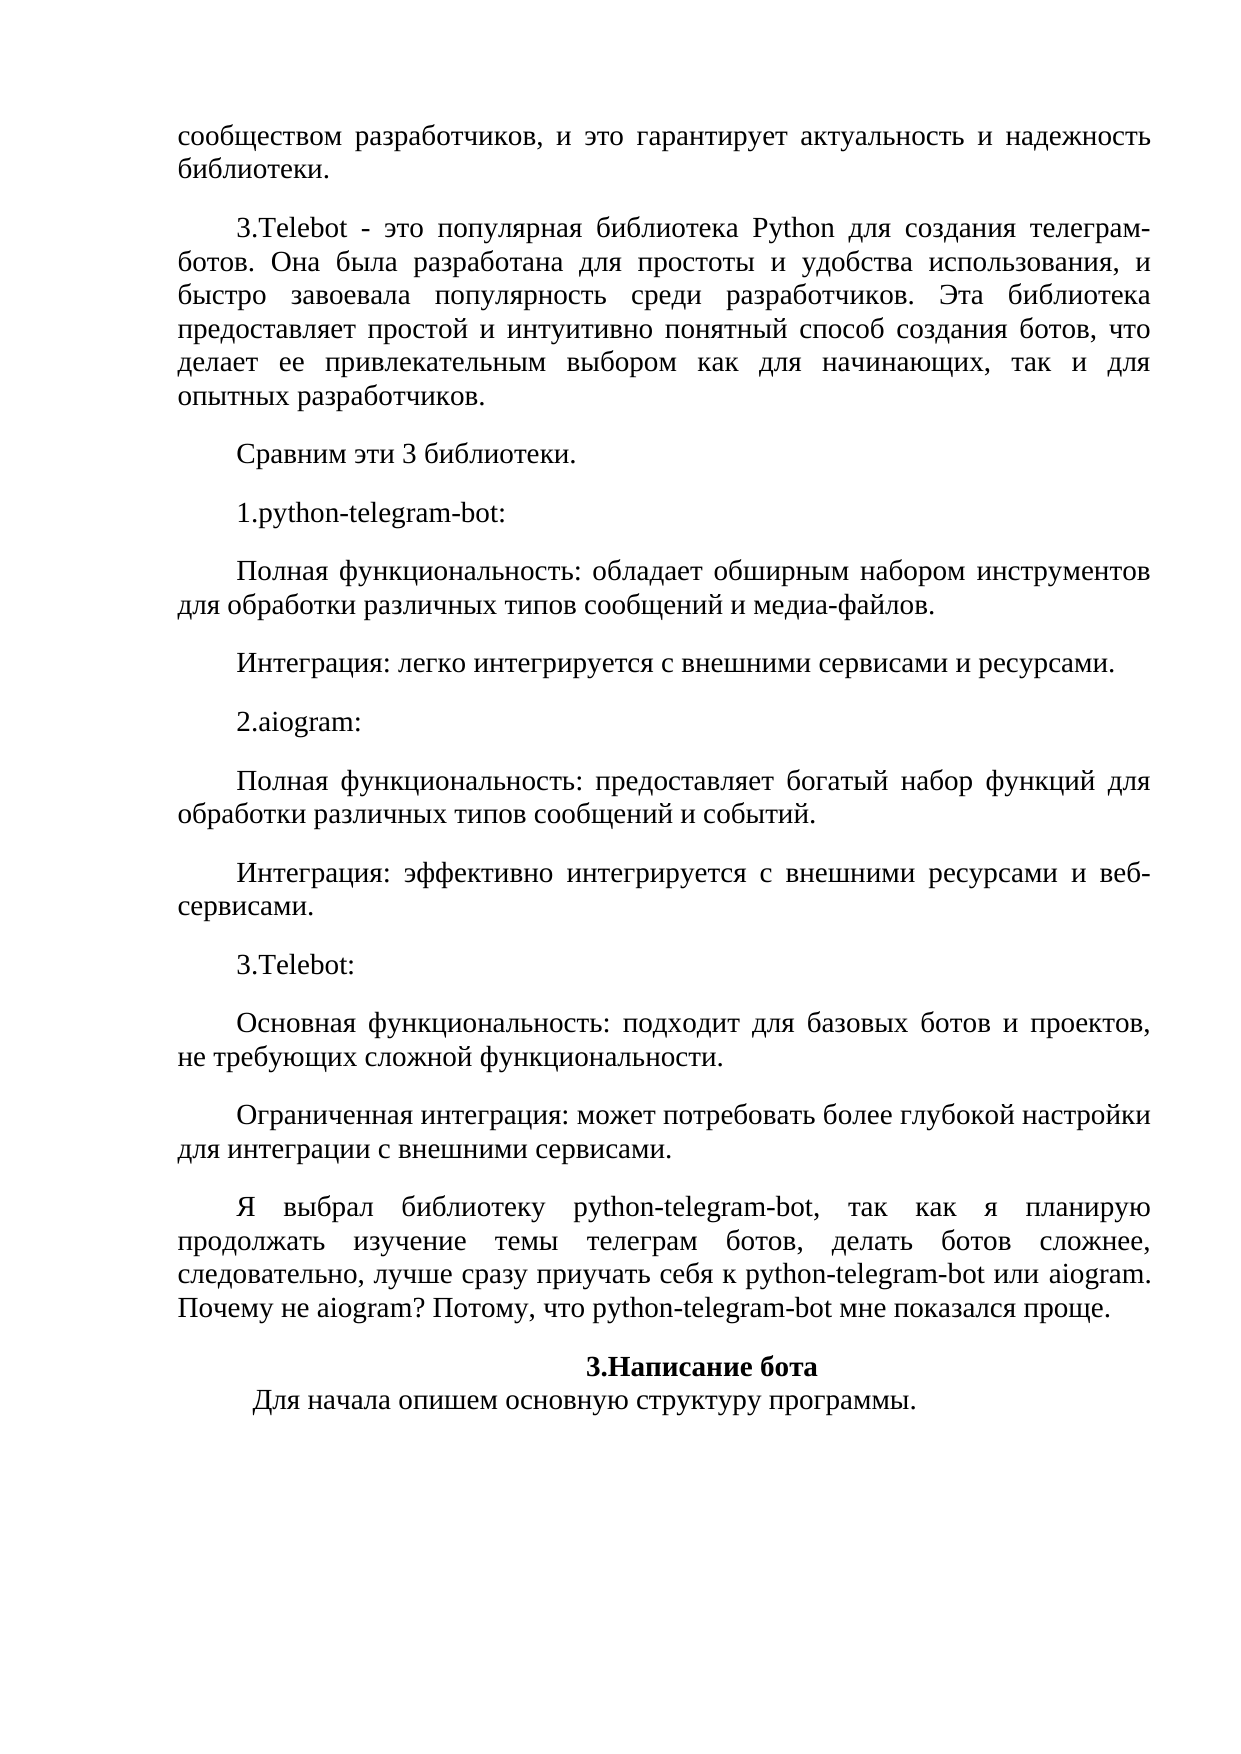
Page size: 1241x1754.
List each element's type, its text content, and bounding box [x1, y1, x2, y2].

text Полная функциональность: обладает обширным набором инструментов для обработки различных типов сообщений и медиа-файлов. [177, 553, 1152, 621]
text 3.Telebot: [177, 947, 1152, 980]
text Сравним эти 3 библиотеки. [177, 436, 1152, 470]
text Основная функциональность: подходит для базовых ботов и проектов, не требующих сложной функциональности. [177, 1005, 1152, 1072]
list Для начала опишем основную структуру программы. [252, 1382, 1152, 1416]
text 1.python-telegram-bot: [177, 495, 1152, 528]
text Полная функциональность: предоставляет богатый набор функций для обработки различных типов сообщений и событий. [177, 763, 1152, 830]
text Интеграция: эффективно интегрируется с внешними ресурсами и веб-сервисами. [177, 855, 1152, 922]
text Интеграция: легко интегрируется с внешними сервисами и ресурсами. [177, 646, 1152, 679]
text Ограниченная интеграция: может потребовать более глубокой настройки для интеграции с внешними сервисами. [177, 1097, 1152, 1164]
text 2.aiogram: [177, 704, 1152, 738]
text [177, 118, 1152, 185]
text 3.Telebot - это популярная библиотека Python для создания телеграм-ботов. Она была разработана для простоты и удобства использования, и быстро завоевала популярность среди разработчиков. Эта библиотека предоставляет простой и интуитивно понятный способ создания ботов, что делает ее привлекательным выбором как для начинающих, так и для опытных разработчиков. [177, 210, 1152, 411]
list 3.Написание бота [252, 1349, 1152, 1382]
text Я выбрал библиотеку python-telegram-bot, так как я планирую продолжать изучение темы телеграм ботов, делать ботов сложнее, следовательно, лучше сразу приучать себя к python-telegram-bot или aiogram. Почему не aiogram? Потому, что python-telegram-bot мне показался проще. [177, 1189, 1152, 1324]
